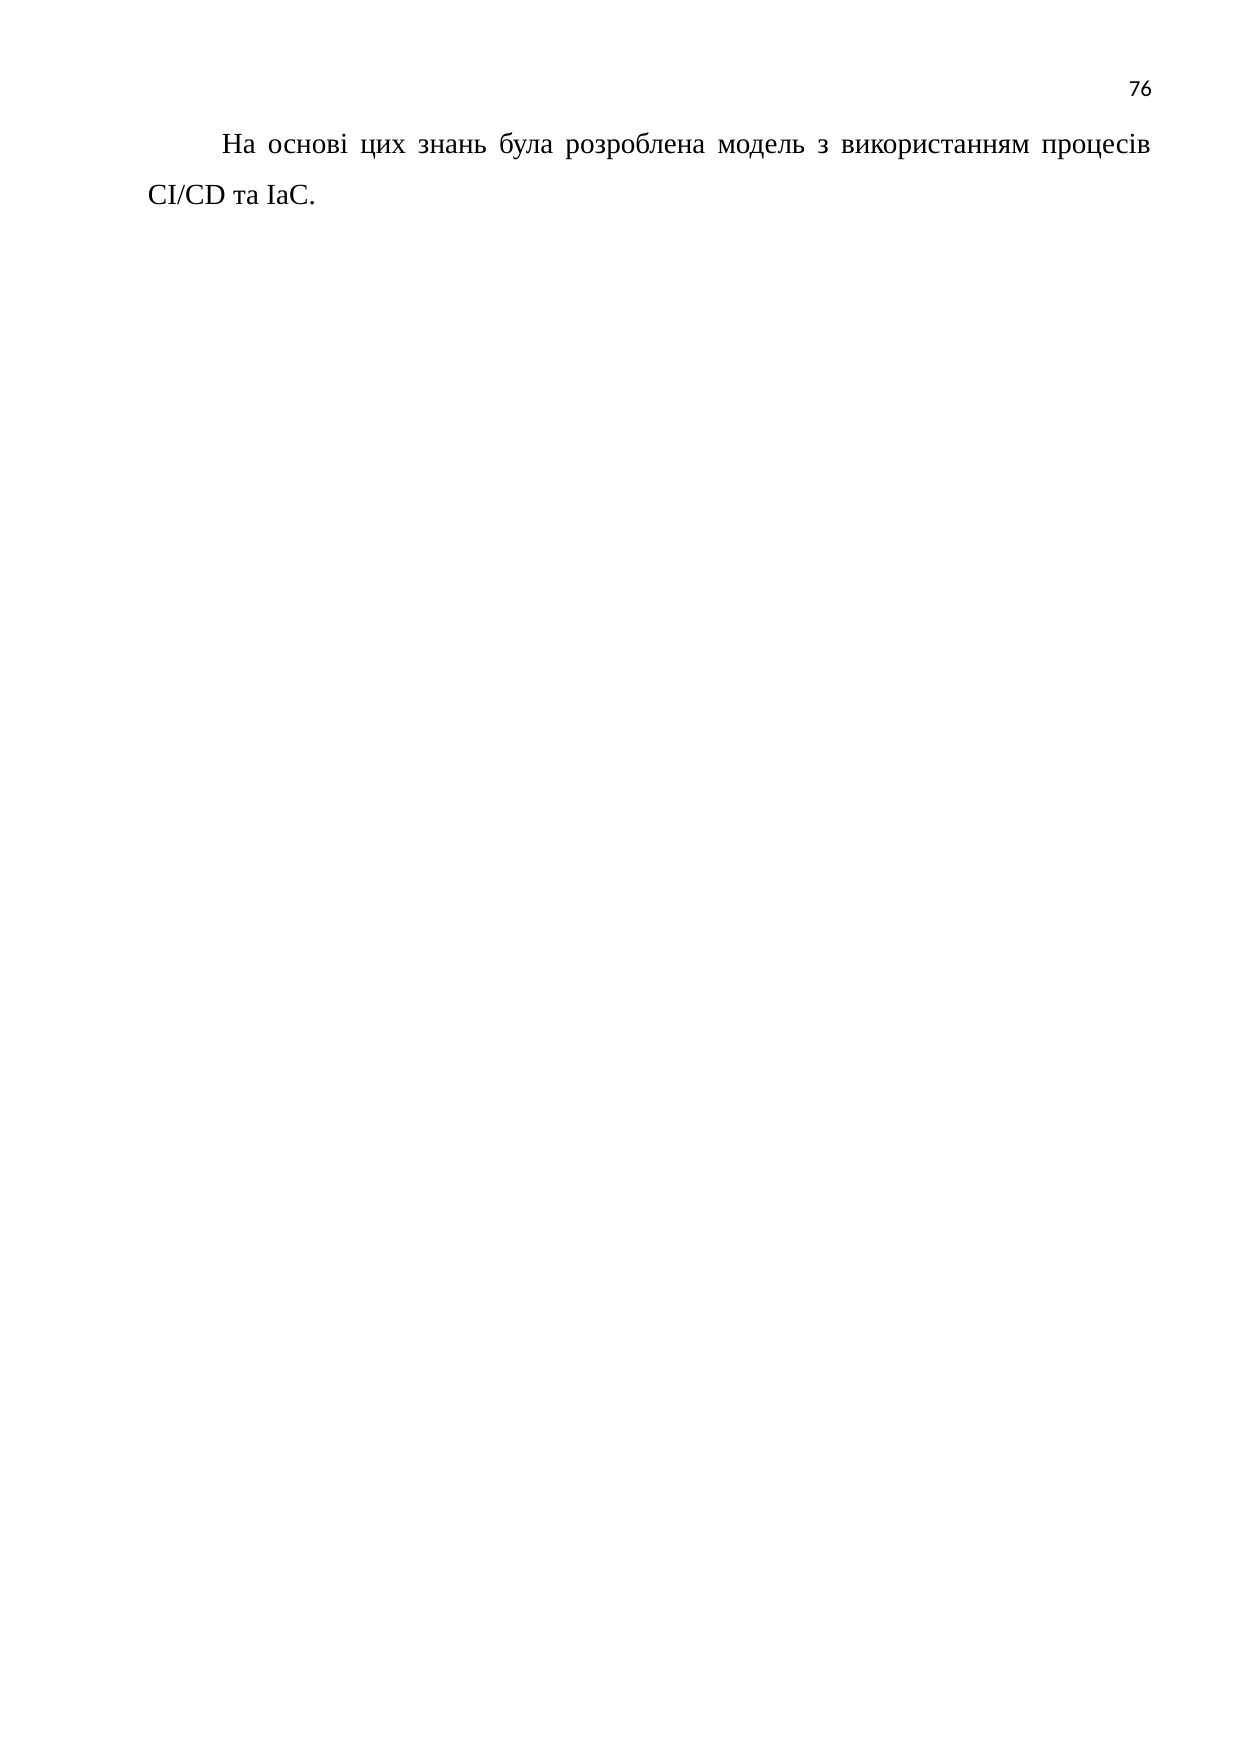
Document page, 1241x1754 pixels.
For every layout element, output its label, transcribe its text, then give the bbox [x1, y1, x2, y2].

text На основі цих знань була розроблена модель з використанням процесів CI/CD та IaC. [148, 127, 1152, 210]
